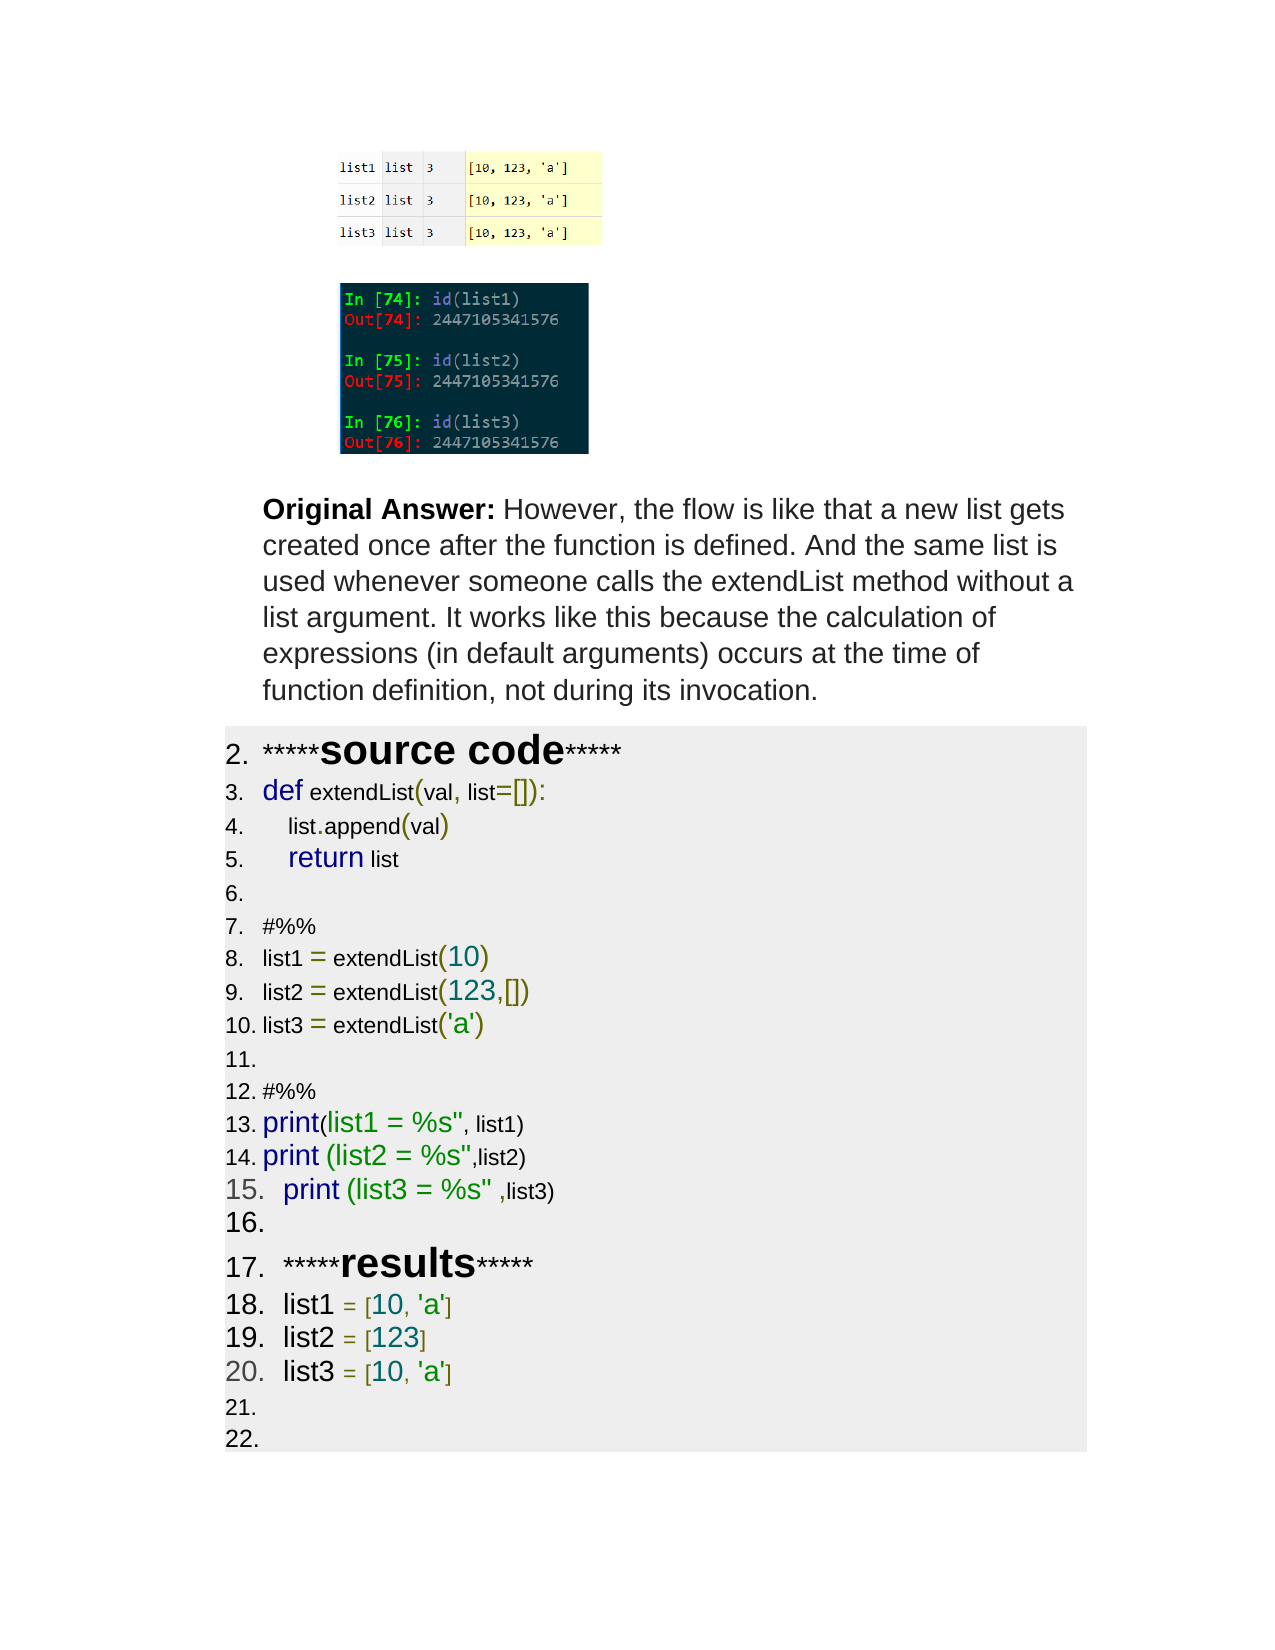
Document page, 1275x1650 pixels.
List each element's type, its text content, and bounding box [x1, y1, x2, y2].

picture [387, 376, 392, 386]
picture [337, 150, 603, 246]
picture [356, 379, 362, 386]
list print(list1 = %s", list1) [225, 1105, 1087, 1138]
list list.append(val) [225, 807, 1087, 841]
list #%% [225, 1072, 1087, 1105]
picture [474, 376, 478, 386]
picture [387, 315, 392, 324]
list print (list3 = %s" ,list3) [225, 1172, 1087, 1205]
picture [503, 294, 507, 304]
picture [387, 356, 392, 364]
list *****results***** [225, 1239, 1087, 1287]
list list2 = extendList(123,[]) [225, 973, 1087, 1006]
list return list [225, 841, 1087, 874]
list def extendList(val, list=[]): [225, 773, 1087, 807]
list #%% [225, 907, 1087, 939]
list list1 = [10, 'a'] [225, 1287, 1087, 1320]
list list2 = [123] [225, 1320, 1087, 1354]
list *****source code***** [225, 726, 1087, 773]
picture [387, 438, 392, 447]
picture [387, 417, 392, 426]
list list3 = [10, 'a'] [225, 1354, 1087, 1387]
list Original Answer: However, the flow is like that a new list gets created once after the function is defined. And the same list is used whenever someone calls the extendList method without a list argument. It works like this because the calculation of expressions (in default arguments) occurs at the time of function definition, not during its invocation. [262, 492, 1087, 706]
list list1 = extendList(10) [225, 939, 1087, 973]
picture [356, 440, 362, 447]
list print (list2 = %s",list2) [225, 1138, 1087, 1172]
list list3 = extendList('a') [225, 1006, 1087, 1040]
